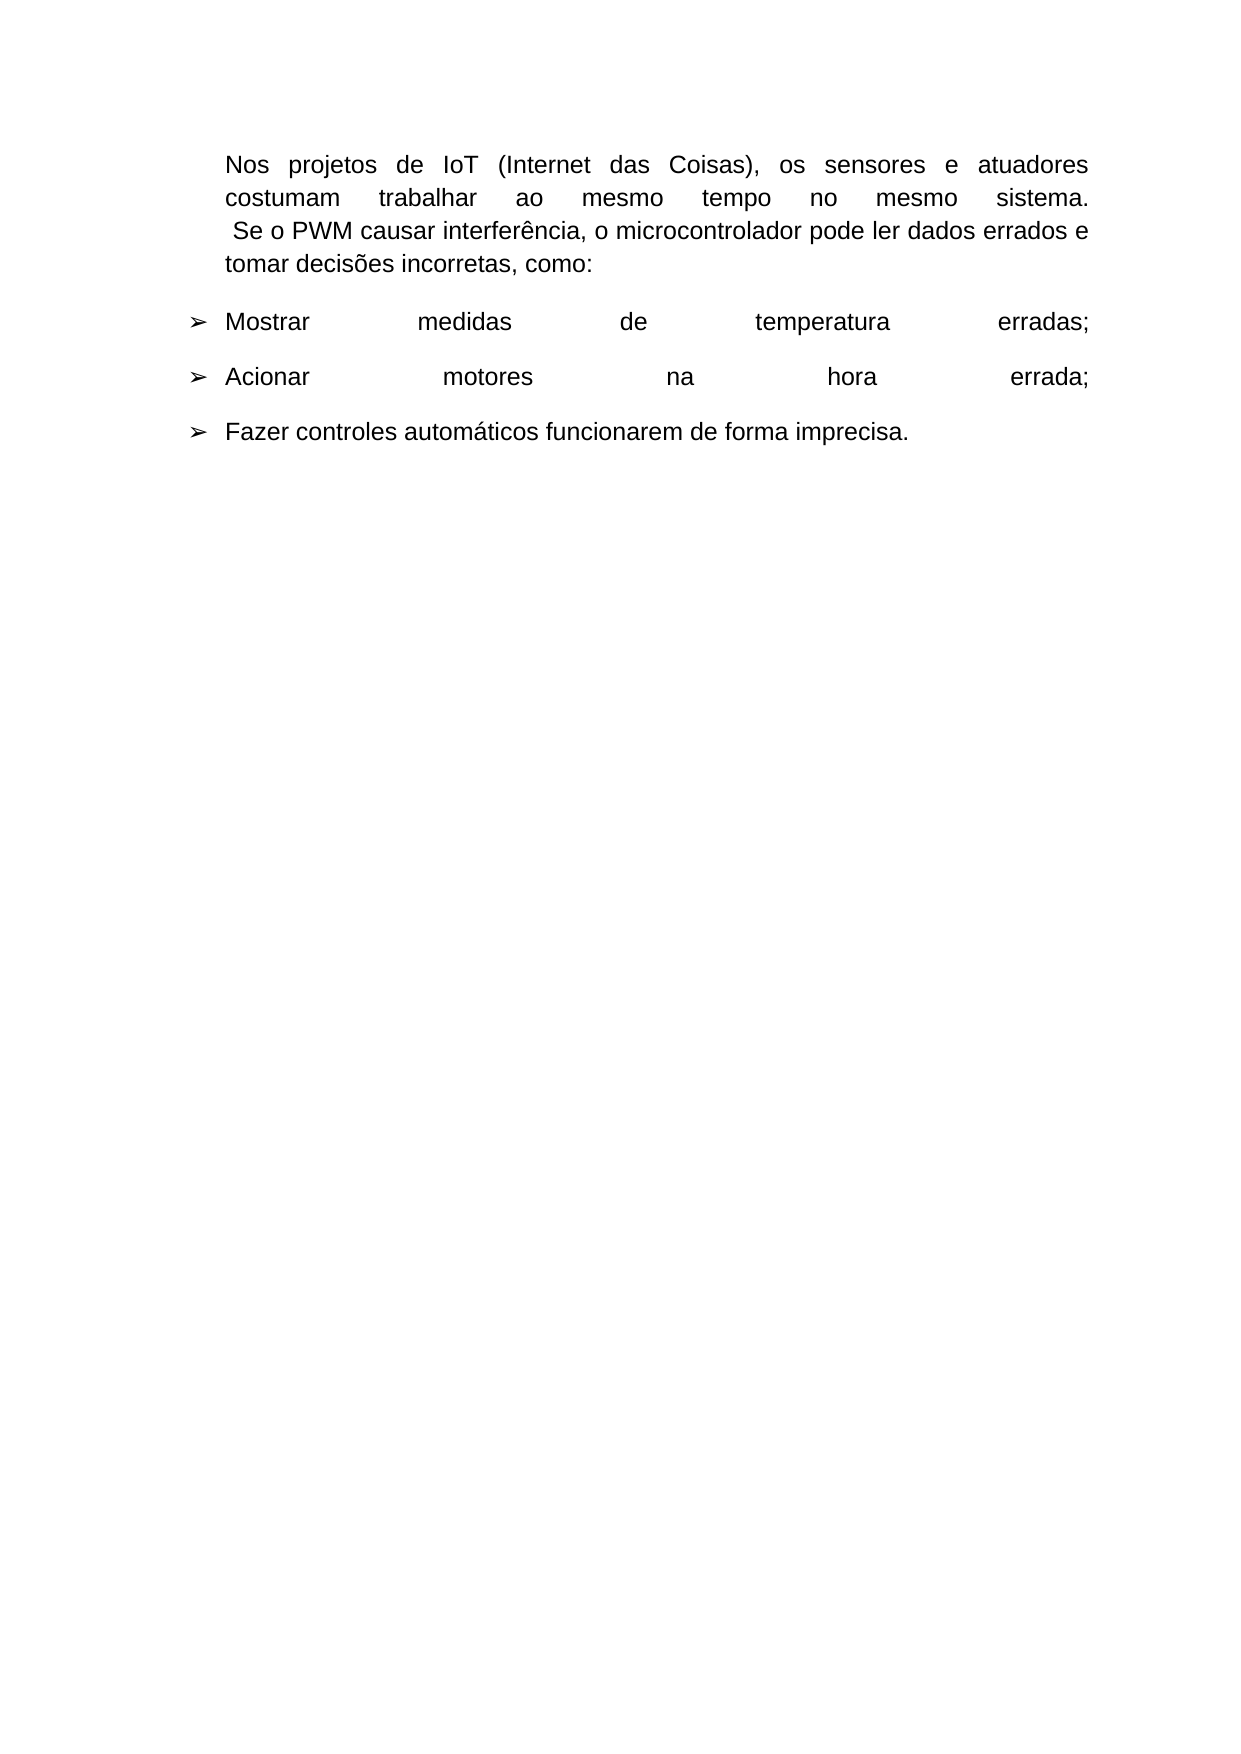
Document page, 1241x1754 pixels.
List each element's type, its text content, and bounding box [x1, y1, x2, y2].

text Nos projetos de IoT (Internet das Coisas), os sensores e atuadores costumam trabalhar ao mesmo tempo no mesmo sistema. Se o PWM causar interferência, o microcontrolador pode ler dados errados e tomar decisões incorretas, como: [225, 150, 1090, 278]
list Acionar motores na hora errada; [187, 362, 1090, 417]
list Mostrar medidas de temperatura erradas; [187, 307, 1090, 362]
list Fazer controles automáticos funcionarem de forma imprecisa. [187, 417, 1090, 446]
